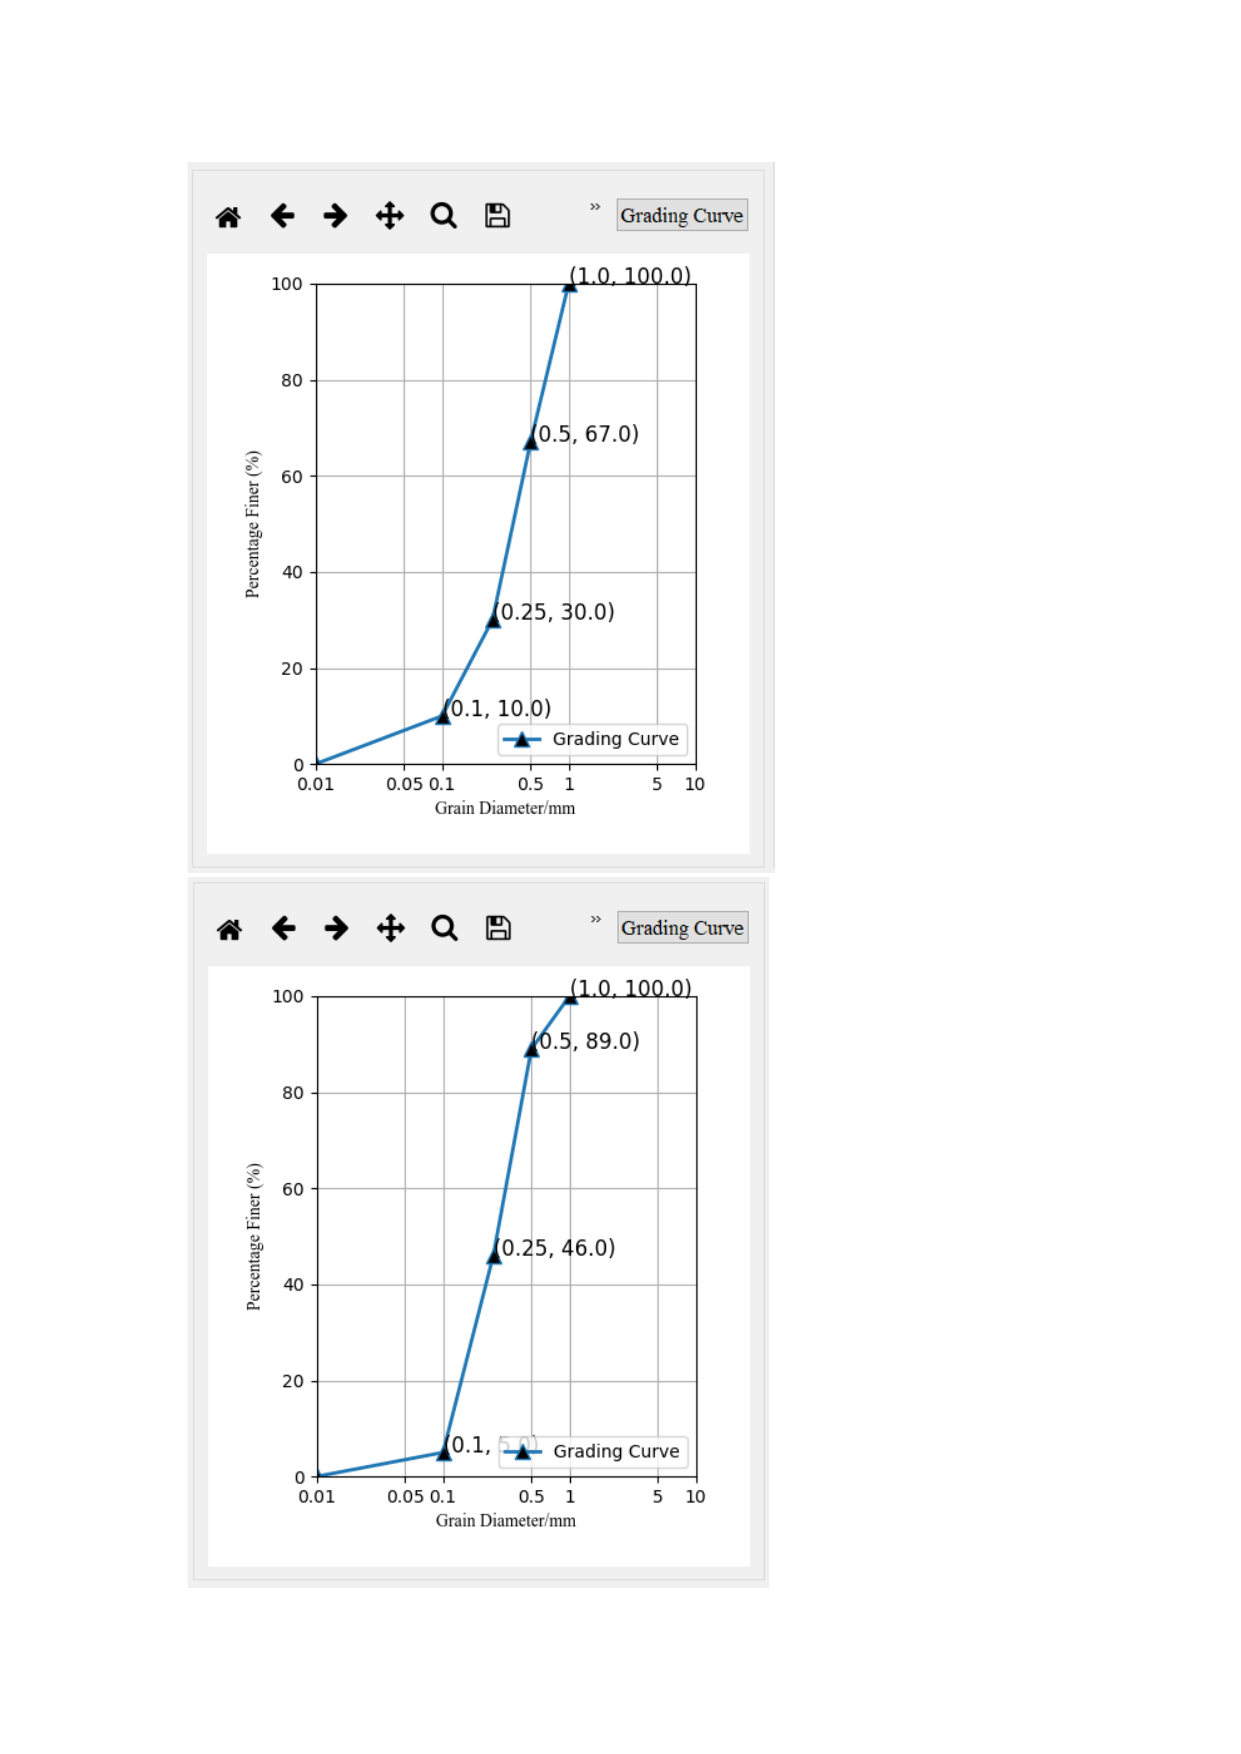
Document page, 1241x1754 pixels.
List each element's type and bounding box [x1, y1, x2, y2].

picture [187, 877, 769, 1588]
picture [187, 162, 775, 873]
